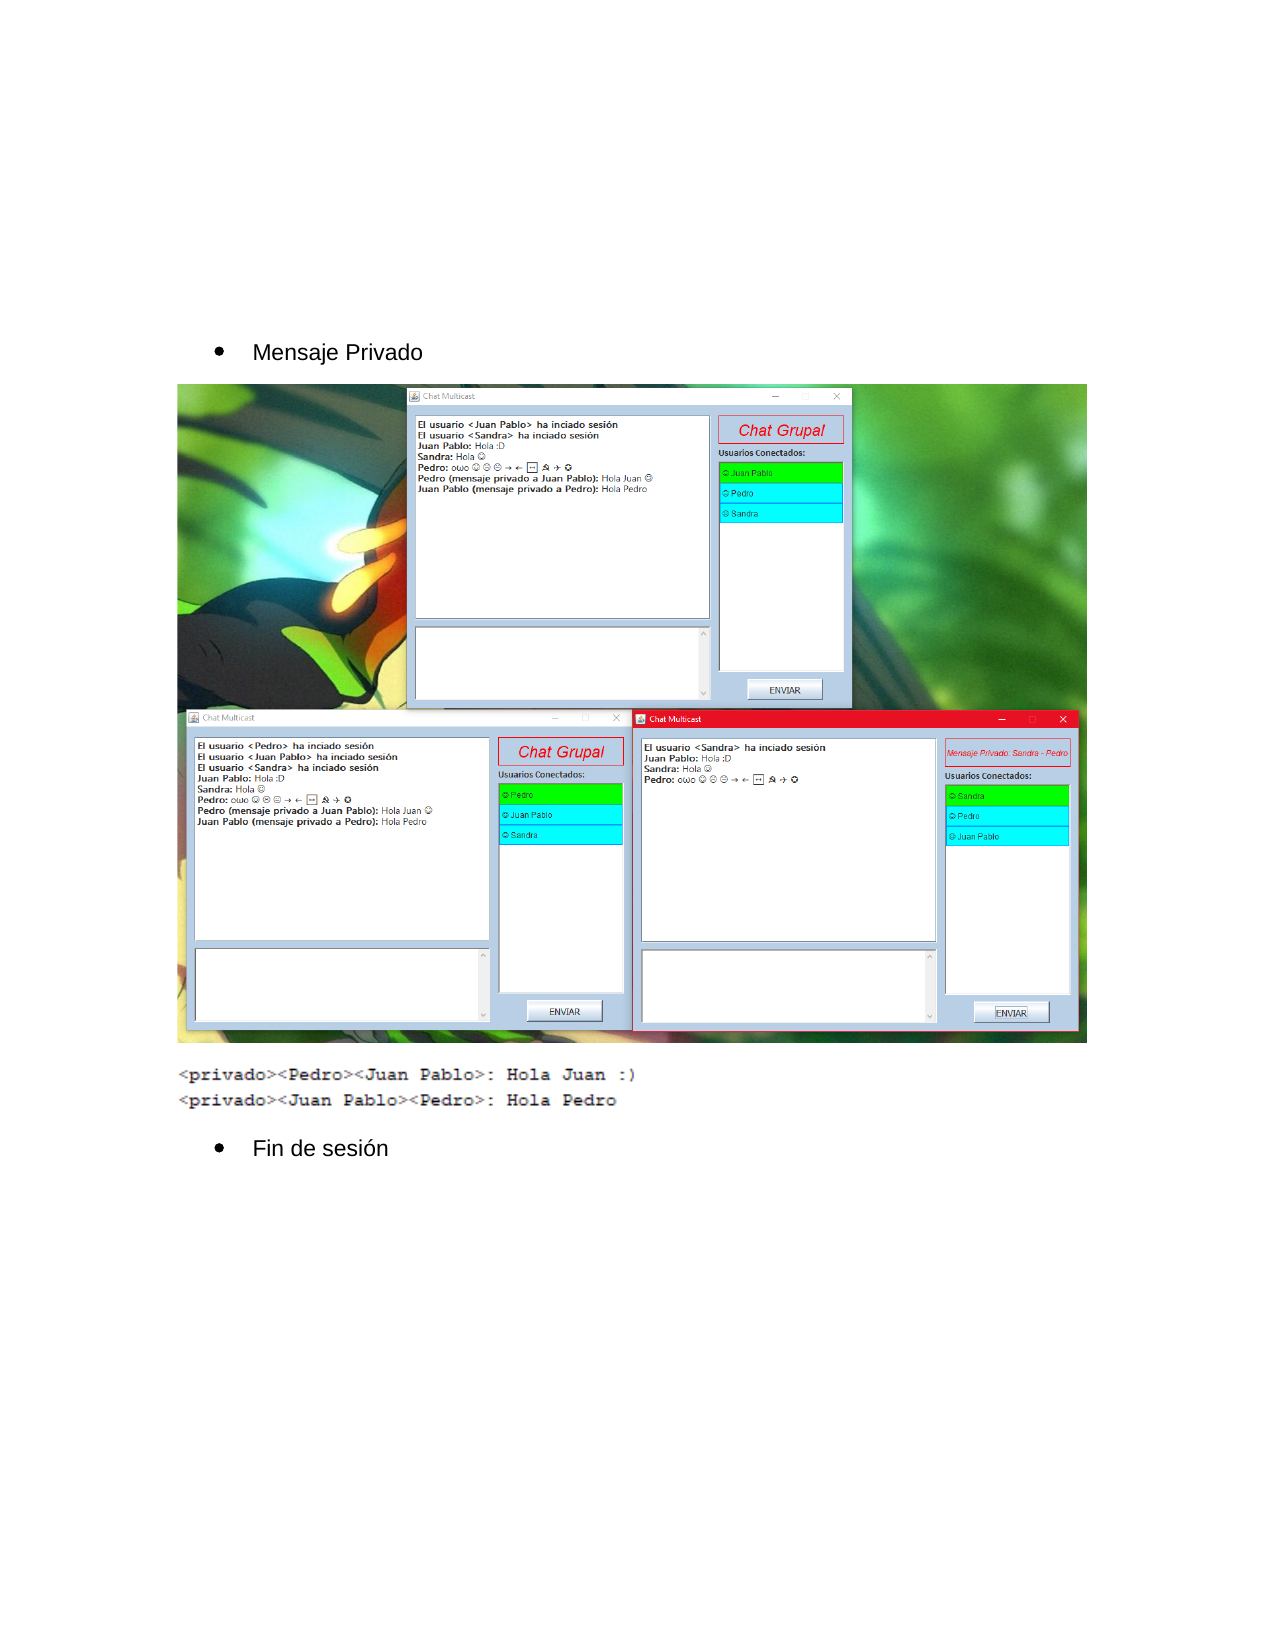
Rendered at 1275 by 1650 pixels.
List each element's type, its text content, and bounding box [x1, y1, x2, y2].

list Mensaje Privado [215, 338, 1098, 365]
picture [177, 1061, 645, 1117]
picture [177, 384, 1087, 1043]
list Fin de sesión [215, 1135, 1098, 1162]
